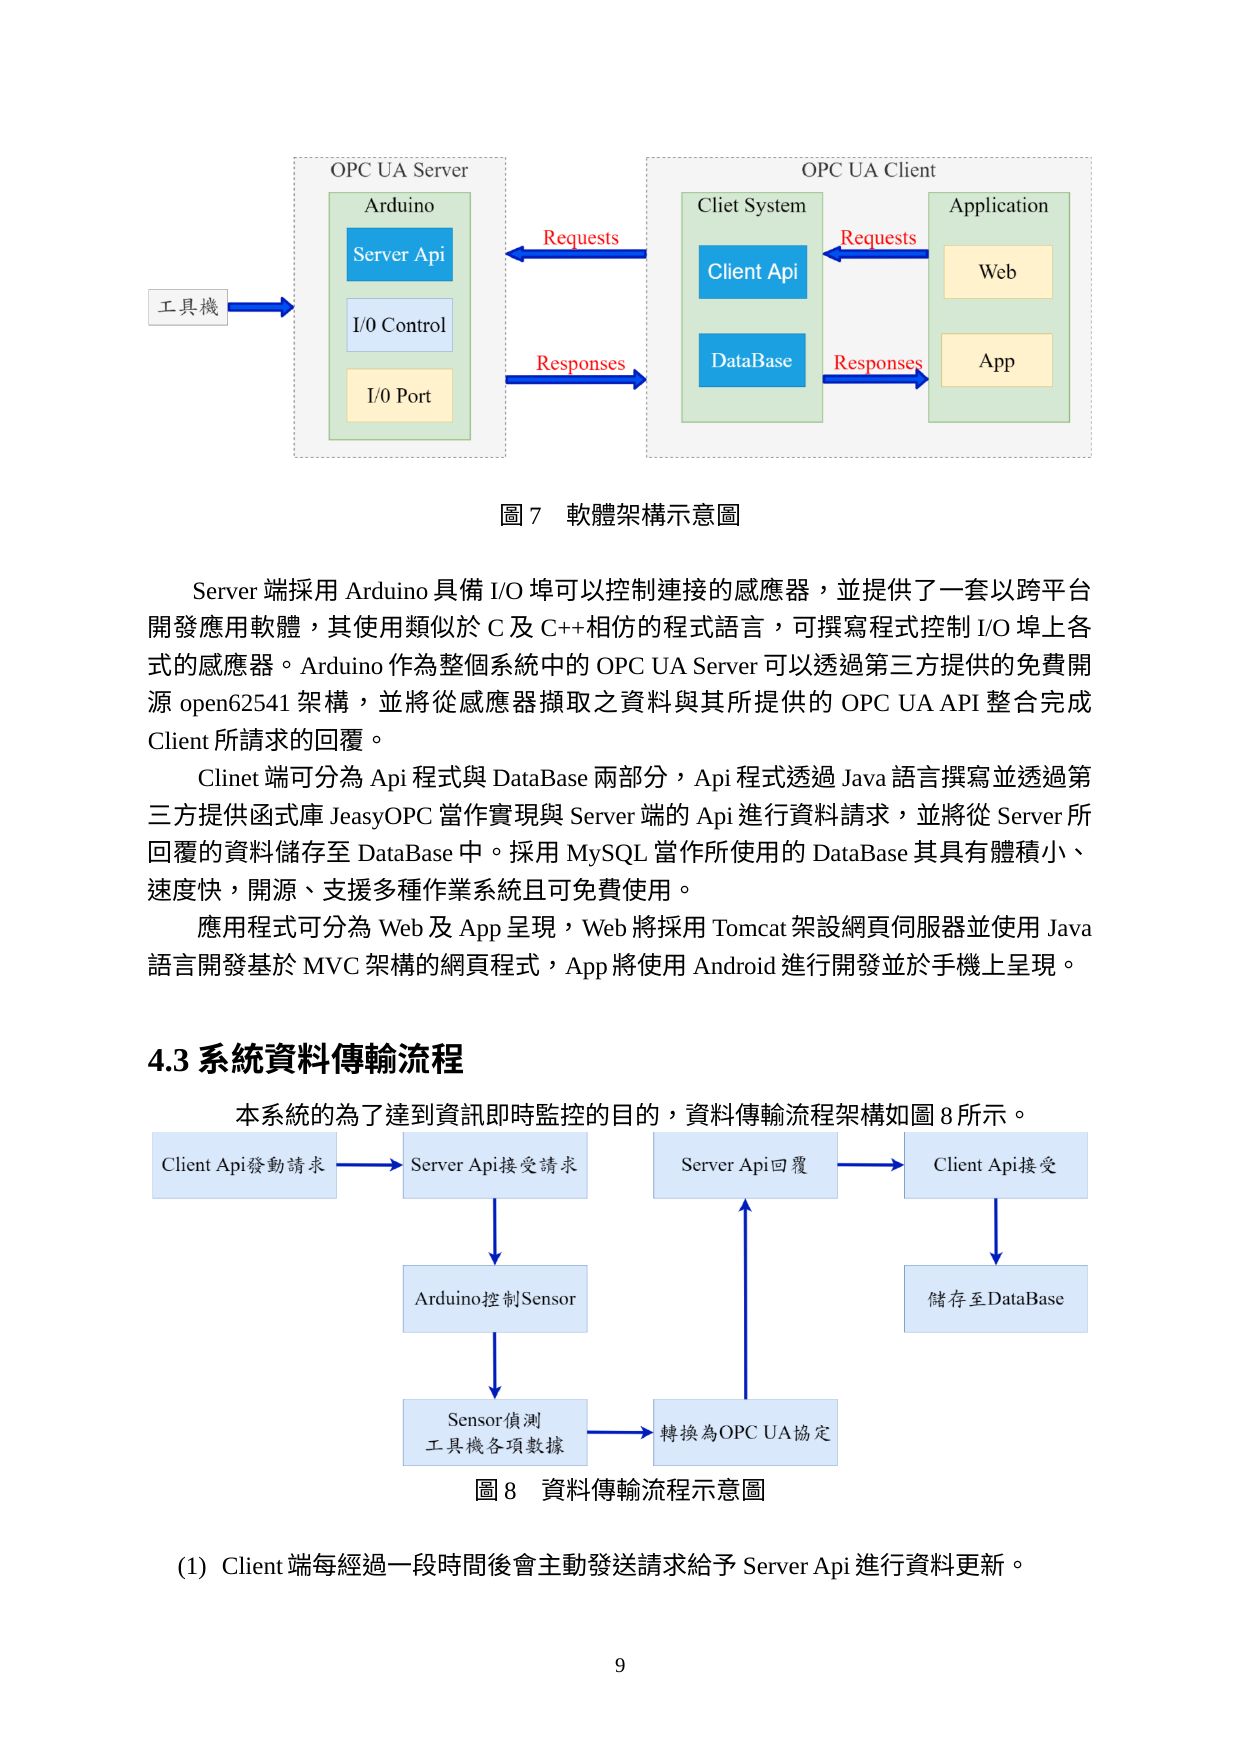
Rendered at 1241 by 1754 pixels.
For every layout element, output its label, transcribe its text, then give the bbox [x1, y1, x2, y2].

text 圖8 資料傳輸流程示意圖 [148, 1469, 1092, 1507]
list Client端每經過一段時間後會主動發送請求給予Server Api進行資料更新。 [177, 1544, 1092, 1582]
picture [148, 157, 1092, 458]
picture [152, 1132, 1088, 1466]
list 系統資料傳輸流程 [148, 1019, 1092, 1094]
list 應用程式可分為Web及App呈現，Web將採用Tomcat架設網頁伺服器並使用Java語言開發基於MVC架構的網頁程式，App將使用Android進行開發並於手機上呈現。 [148, 907, 1092, 982]
text 本系統的為了達到資訊即時監控的目的，資料傳輸流程架構如圖8所示。 [198, 1094, 1092, 1132]
list Clinet端可分為Api程式與DataBase兩部分，Api程式透過Java語言撰寫並透過第三方提供函式庫JeasyOPC當作實現與Server端的Api進行資料請求，並將從Server所回覆的資料儲存至DataBase中。採用MySQL當作所使用的DataBase其具有體積小、速度快，開源、支援多種作業系統且可免費使用。 [148, 757, 1092, 907]
text 圖7 軟體架構示意圖 [148, 494, 1092, 532]
list Server端採用Arduino具備I/O埠可以控制連接的感應器，並提供了一套以跨平台開發應用軟體，其使用類似於C及C++相仿的程式語言，可撰寫程式控制I/O埠上各式的感應器。Arduino作為整個系統中的OPC UA Server可以透過第三方提供的免費開源open62541架構，並將從感應器擷取之資料與其所提供的OPC UA API整合完成Client所請求的回覆。 [148, 569, 1092, 757]
